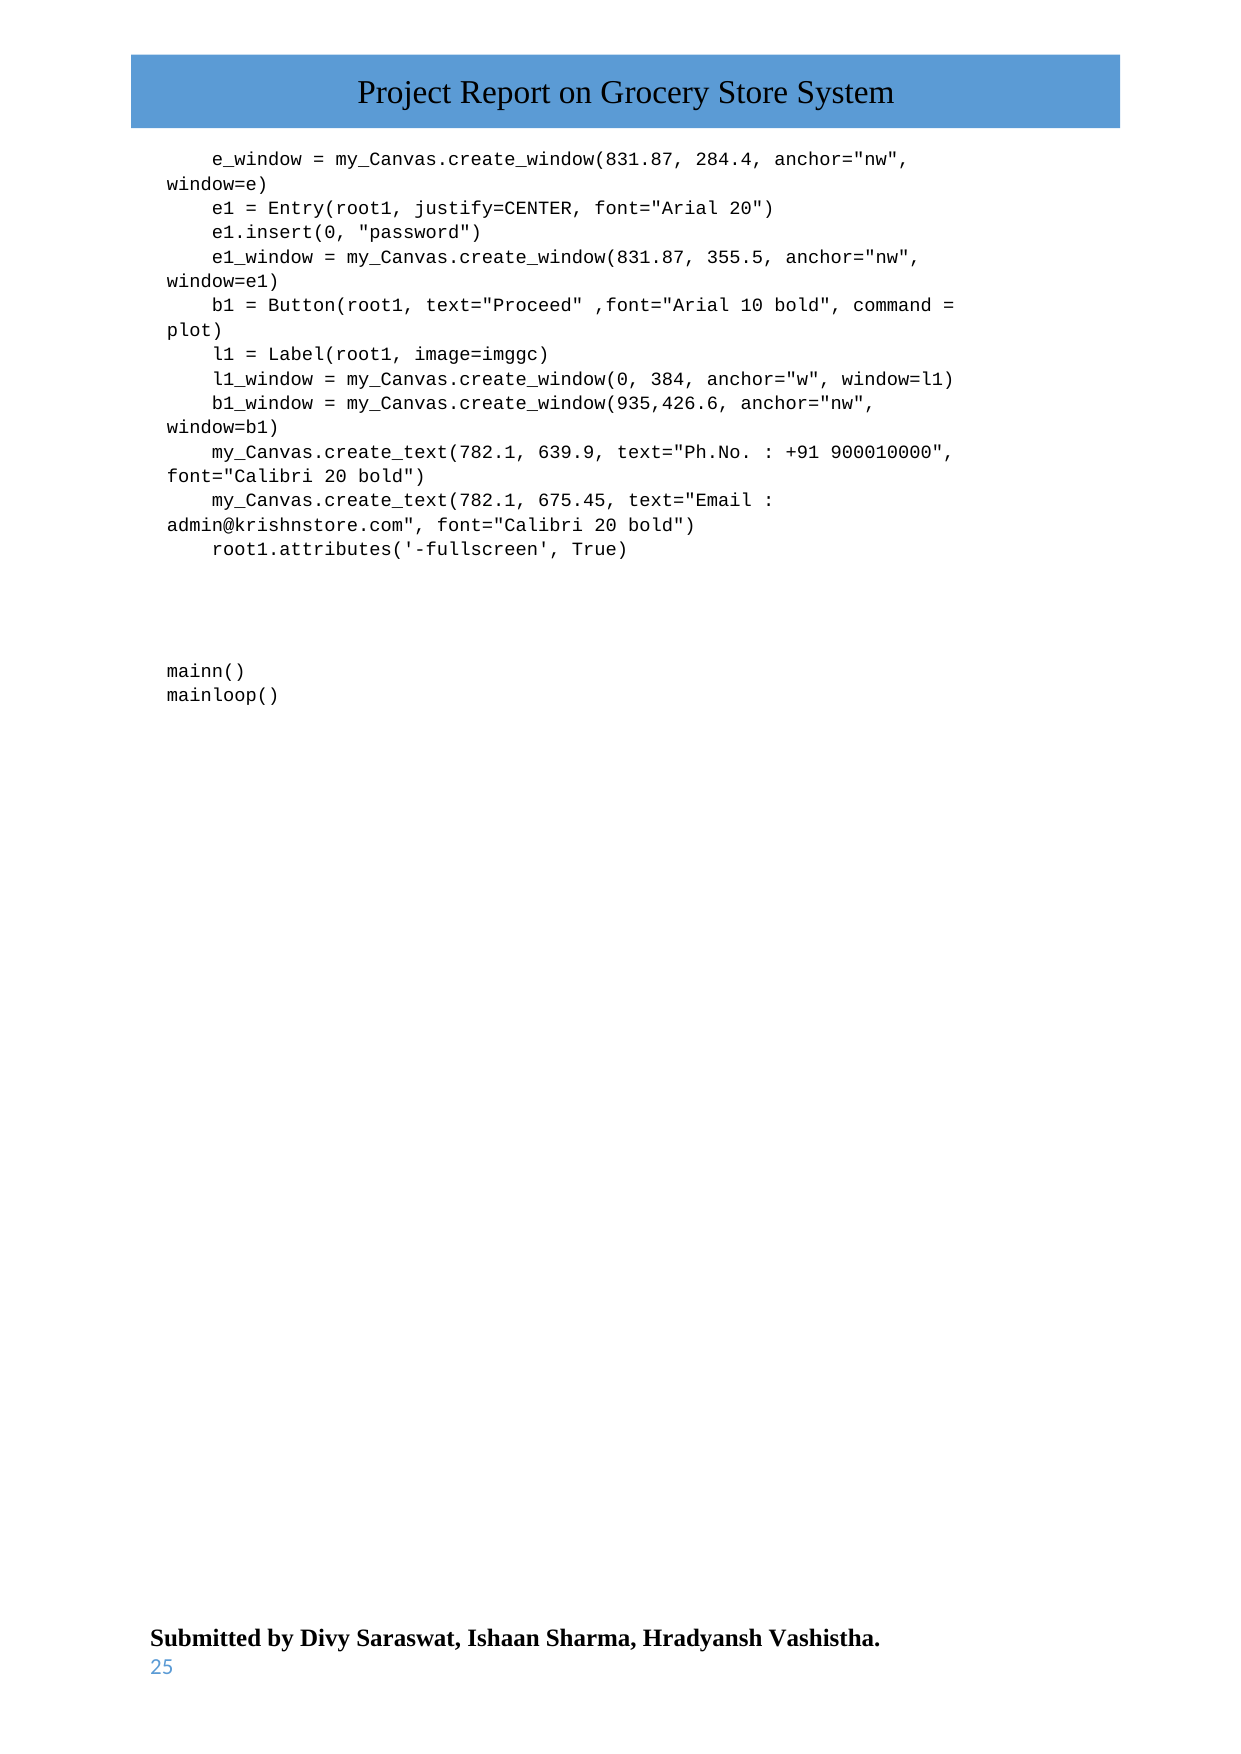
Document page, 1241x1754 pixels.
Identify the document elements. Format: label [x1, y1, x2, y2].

table_cell [150, 150, 977, 735]
